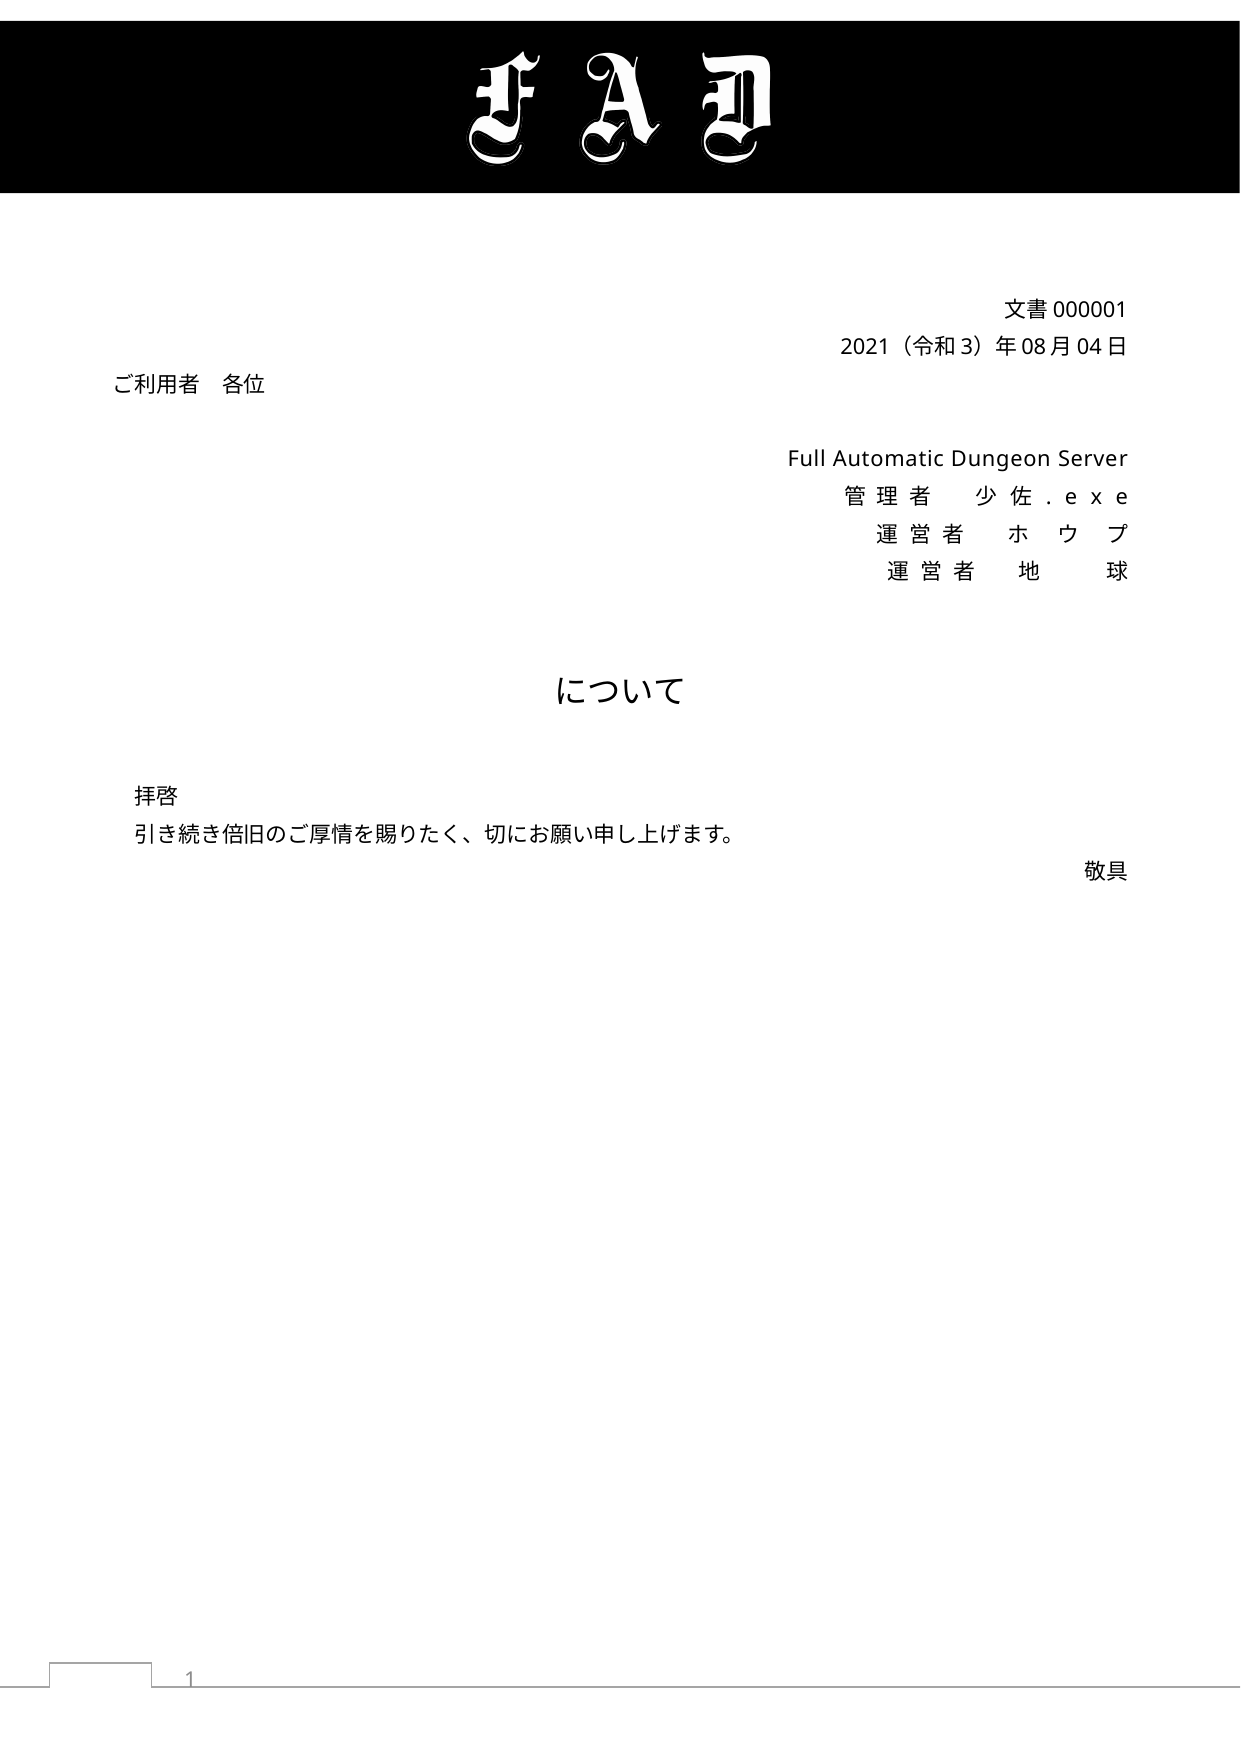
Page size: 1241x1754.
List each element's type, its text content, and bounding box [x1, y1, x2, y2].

text 文書000001 [112, 289, 1128, 326]
title について [112, 651, 1128, 726]
text 2021（令和3）年08月04日 [112, 326, 1128, 364]
text 管理者 少佐.exe [112, 476, 1128, 514]
text 拝啓 [112, 776, 1128, 814]
text ご利用者 各位 [112, 364, 1128, 401]
picture [464, 47, 775, 166]
text Full Automatic Dungeon Server [112, 439, 1128, 476]
text 引き続き倍旧のご厚情を賜りたく、切にお願い申し上げます。 [112, 814, 1128, 851]
text 運営者 ホウプ [112, 514, 1128, 551]
text 運営者 地球 [112, 551, 1128, 589]
text 敬具 [112, 851, 1128, 889]
